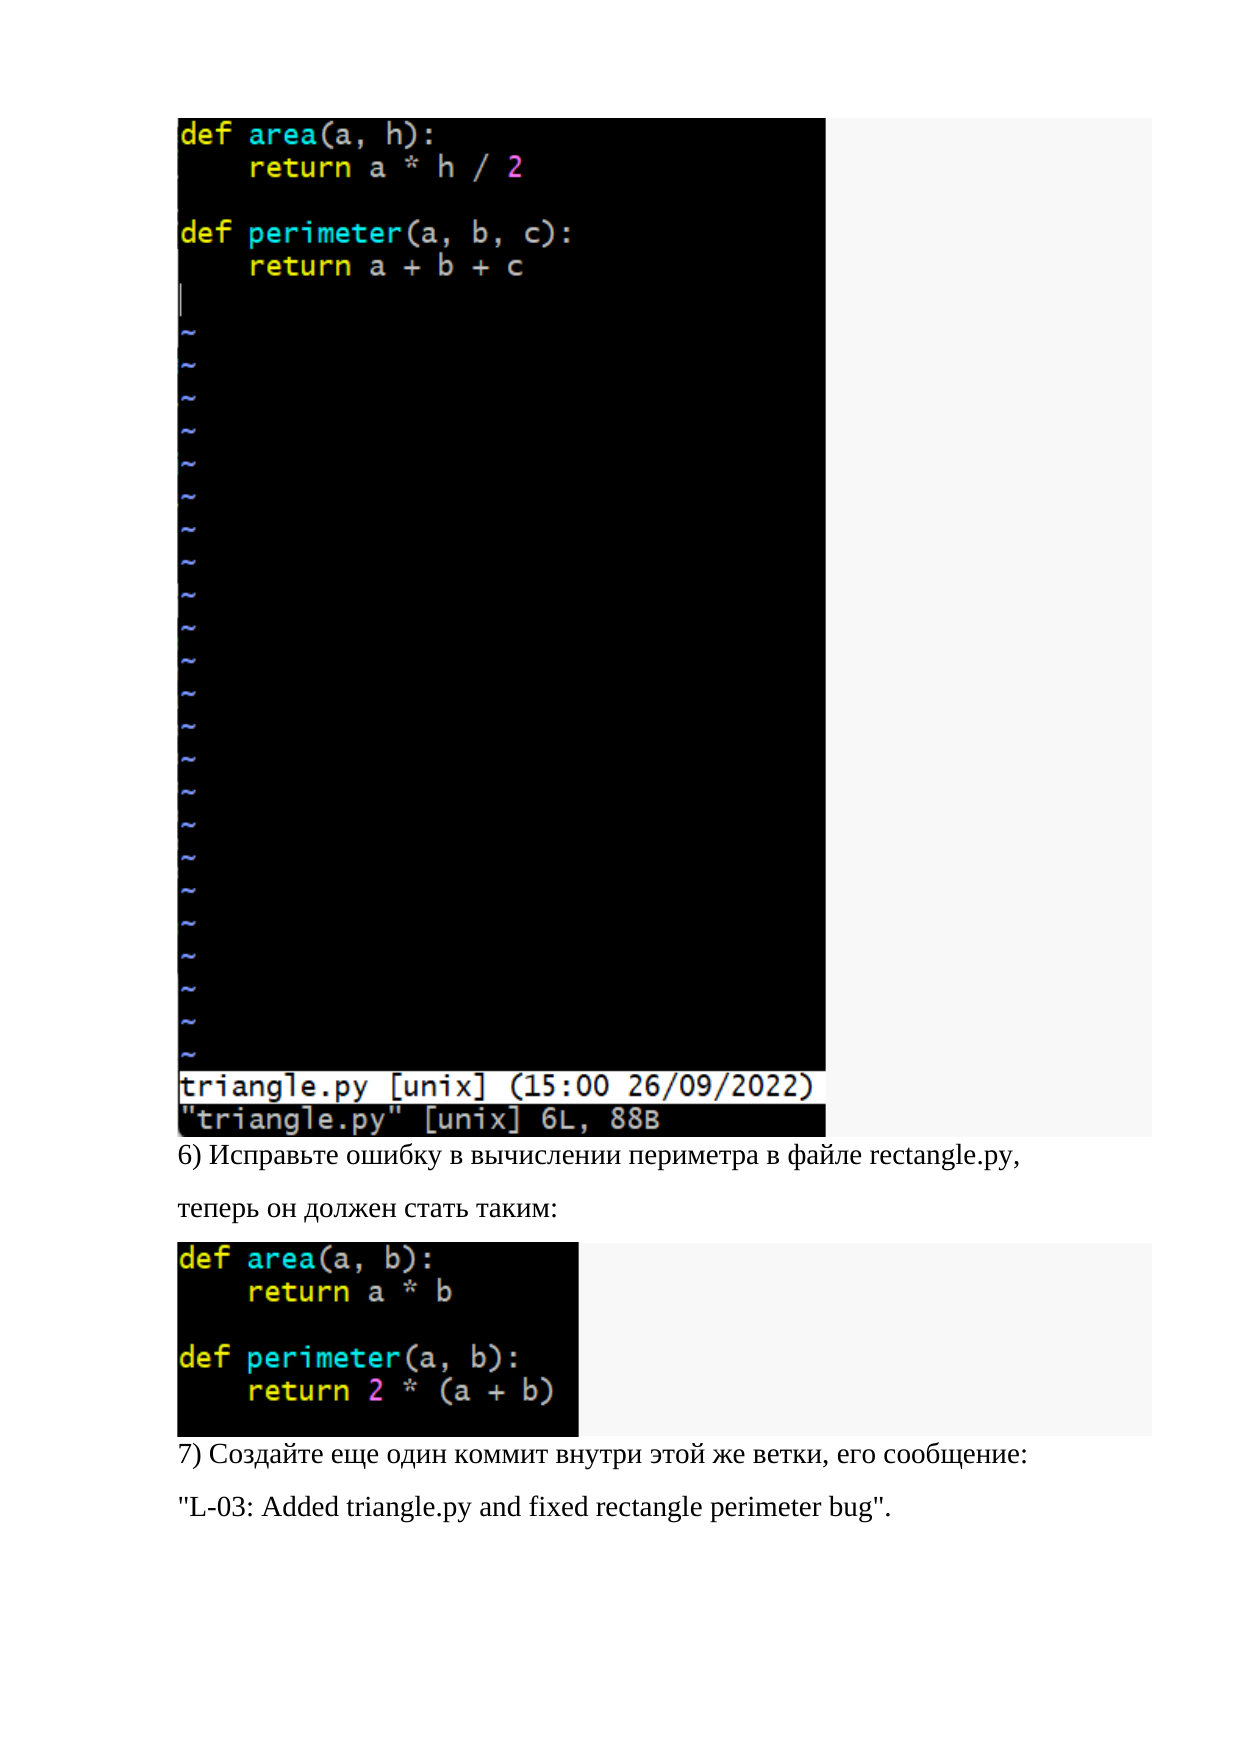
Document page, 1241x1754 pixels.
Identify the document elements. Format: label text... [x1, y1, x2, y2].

picture [177, 1242, 579, 1437]
text 7) Создайте еще один коммит внутри этой же ветки, его сообщение: [177, 1436, 1152, 1470]
text 6) Исправьте ошибку в вычислении периметра в файле rectangle.py, [177, 1137, 1152, 1171]
picture [177, 118, 826, 1137]
text теперь он должен стать таким: [177, 1190, 1152, 1223]
text "L-03: Added triangle.py and fixed rectangle perimeter bug". [177, 1489, 1152, 1523]
